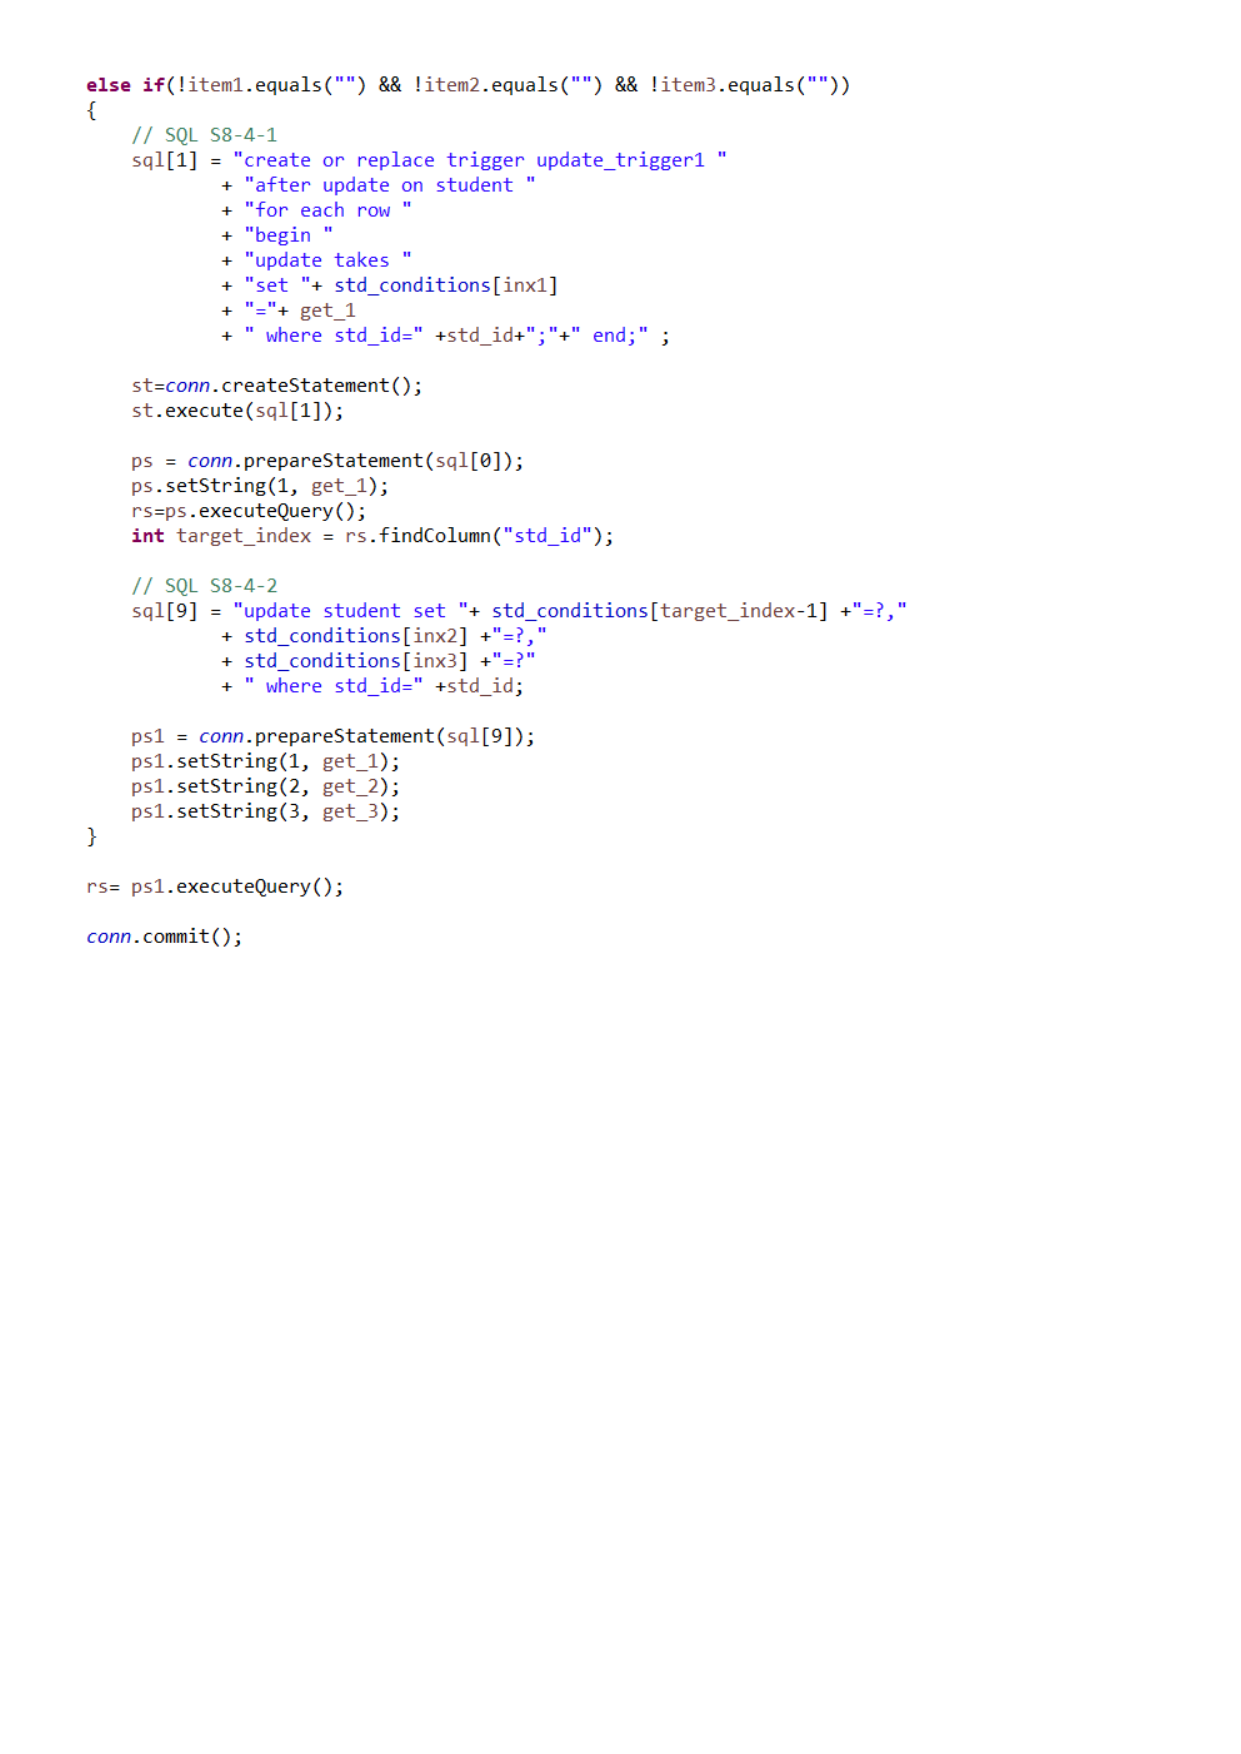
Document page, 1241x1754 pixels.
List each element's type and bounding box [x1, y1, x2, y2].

picture [75, 75, 934, 963]
